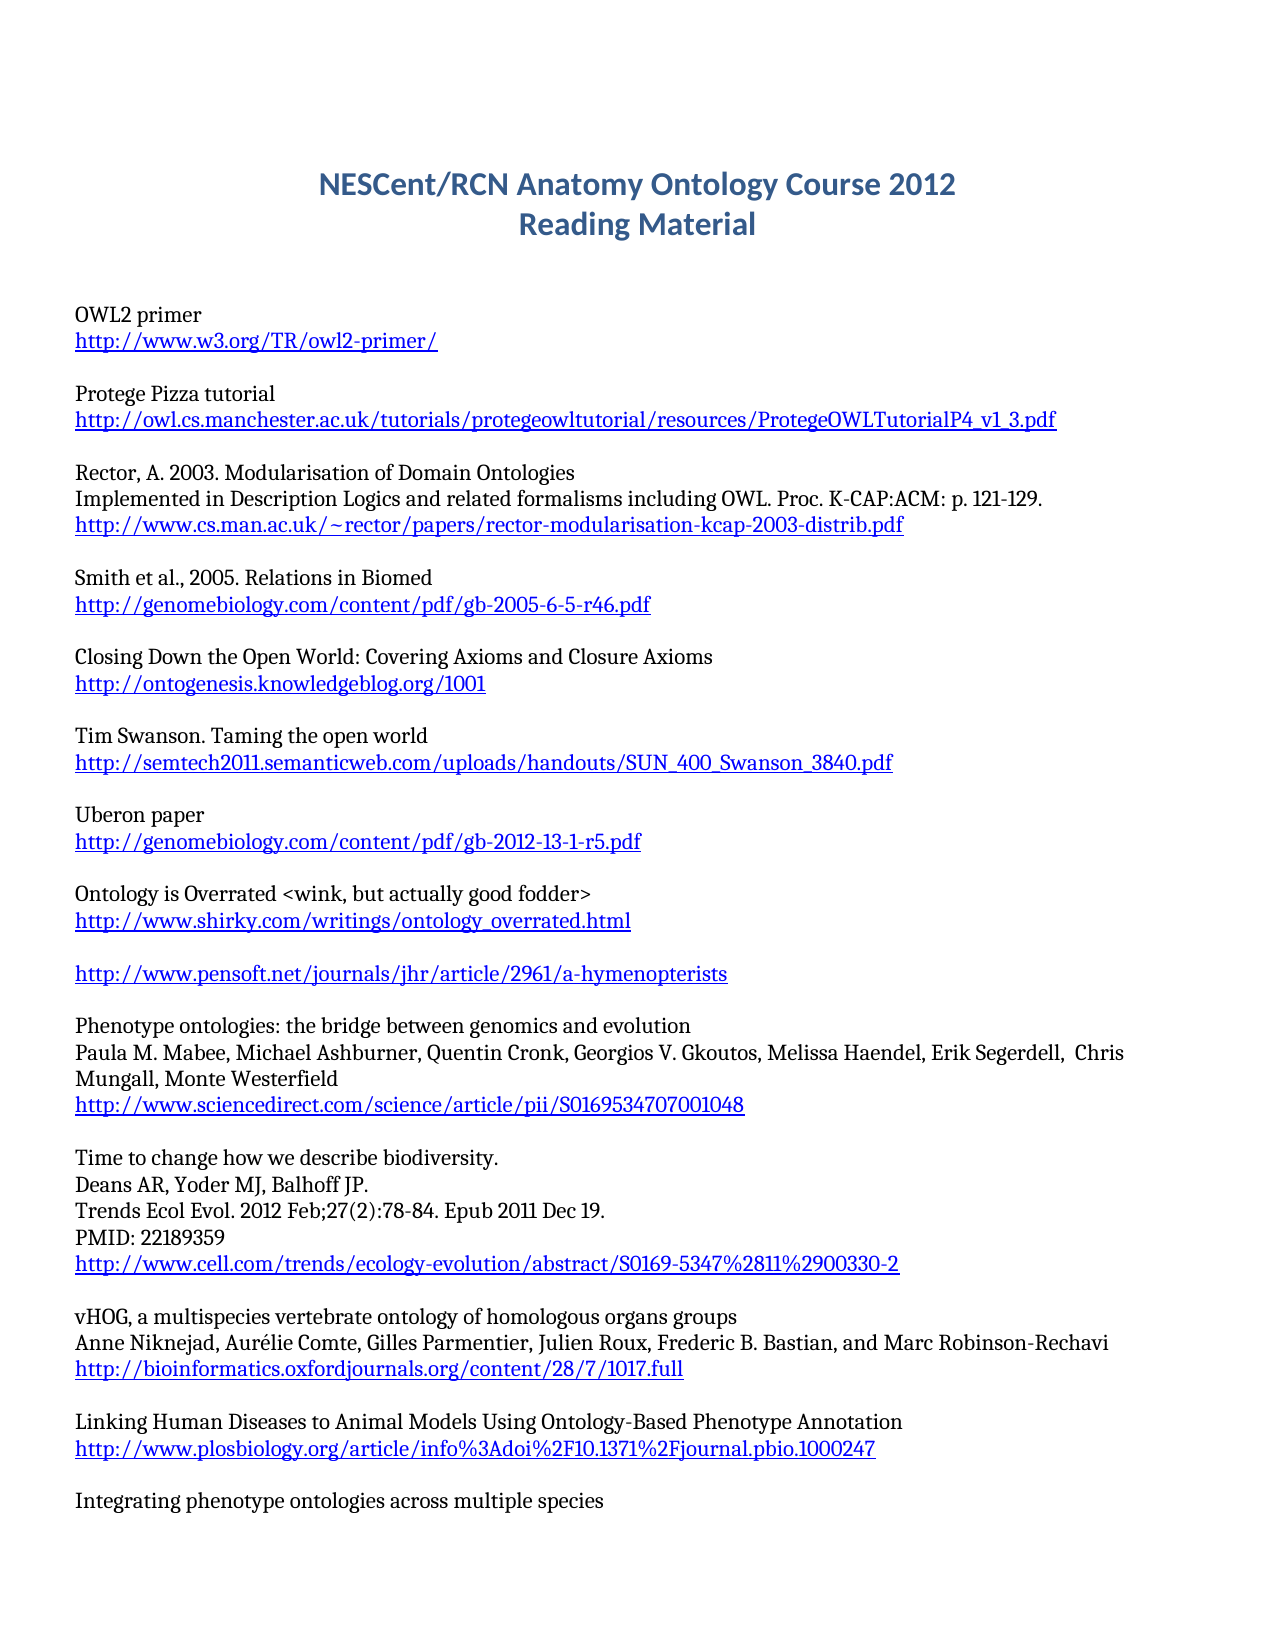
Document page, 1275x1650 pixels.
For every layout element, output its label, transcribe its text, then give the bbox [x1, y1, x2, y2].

text http://www.w3.org/TR/owl2-primer/ [75, 328, 1200, 354]
text Closing Down the Open World: Covering Axioms and Closure Axioms [75, 644, 1200, 670]
text Trends Ecol Evol. 2012 Feb;27(2):78-84. Epub 2011 Dec 19. [75, 1198, 1200, 1224]
text Time to change how we describe biodiversity. [75, 1145, 1200, 1171]
text http://genomebiology.com/content/pdf/gb-2012-13-1-r5.pdf [75, 828, 1200, 855]
text Ontology is Overrated <wink, but actually good fodder> [75, 881, 1200, 908]
text Uberon paper [75, 802, 1200, 828]
text http://semtech2011.semanticweb.com/uploads/handouts/SUN_400_Swanson_3840.pdf [75, 749, 1200, 776]
text Smith et al., 2005. Relations in Biomed [75, 565, 1200, 591]
text Paula M. Mabee, Michael Ashburner, Quentin Cronk, Georgios V. Gkoutos, Melissa Haendel, Erik Segerdell, Chris Mungall, Monte Westerfield [75, 1039, 1200, 1092]
text http://www.cell.com/trends/ecology-evolution/abstract/S0169-5347%2811%2900330-2 [75, 1251, 1200, 1277]
text http://owl.cs.manchester.ac.uk/tutorials/protegeowltutorial/resources/ProtegeOWLTutorialP4_v1_3.pdf [75, 407, 1200, 433]
text http://www.cs.man.ac.uk/~rector/papers/rector-modularisation-kcap-2003-distrib.pdf [75, 512, 1200, 539]
text Implemented in Description Logics and related formalisms including OWL. Proc. K-CAP:ACM: p. 121-129. [75, 486, 1200, 512]
text Integrating phenotype ontologies across multiple species [75, 1488, 1200, 1514]
text Linking Human Diseases to Animal Models Using Ontology-Based Phenotype Annotation [75, 1409, 1200, 1435]
text vHOG, a multispecies vertebrate ontology of homologous organs groups [75, 1303, 1200, 1330]
text http://ontogenesis.knowledgeblog.org/1001 [75, 670, 1200, 697]
text PMID: 22189359 [75, 1224, 1200, 1251]
text http://genomebiology.com/content/pdf/gb-2005-6-5-r46.pdf [75, 591, 1200, 618]
subtitle NESCent/RCN Anatomy Ontology Course 2012 Reading Material [75, 162, 1200, 244]
text http://www.plosbiology.org/article/info%3Adoi%2F10.1371%2Fjournal.pbio.1000247 [75, 1435, 1200, 1462]
text Deans AR, Yoder MJ, Balhoff JP. [75, 1171, 1200, 1198]
text http://www.pensoft.net/journals/jhr/article/2961/a-hymenopterists [75, 960, 1200, 987]
text Rector, A. 2003. Modularisation of Domain Ontologies [75, 459, 1200, 486]
text Protege Pizza tutorial [75, 381, 1200, 407]
text OWL2 primer [75, 301, 1200, 328]
text Tim Swanson. Taming the open world [75, 723, 1200, 749]
text http://www.sciencedirect.com/science/article/pii/S0169534707001048 [75, 1092, 1200, 1118]
text Anne Niknejad, Aurélie Comte, Gilles Parmentier, Julien Roux, Frederic B. Bastian, and Marc Robinson-Rechavi [75, 1330, 1200, 1356]
text http://bioinformatics.oxfordjournals.org/content/28/7/1017.full [75, 1356, 1200, 1383]
text Phenotype ontologies: the bridge between genomics and evolution [75, 1013, 1200, 1039]
text http://www.shirky.com/writings/ontology_overrated.html [75, 908, 1200, 934]
